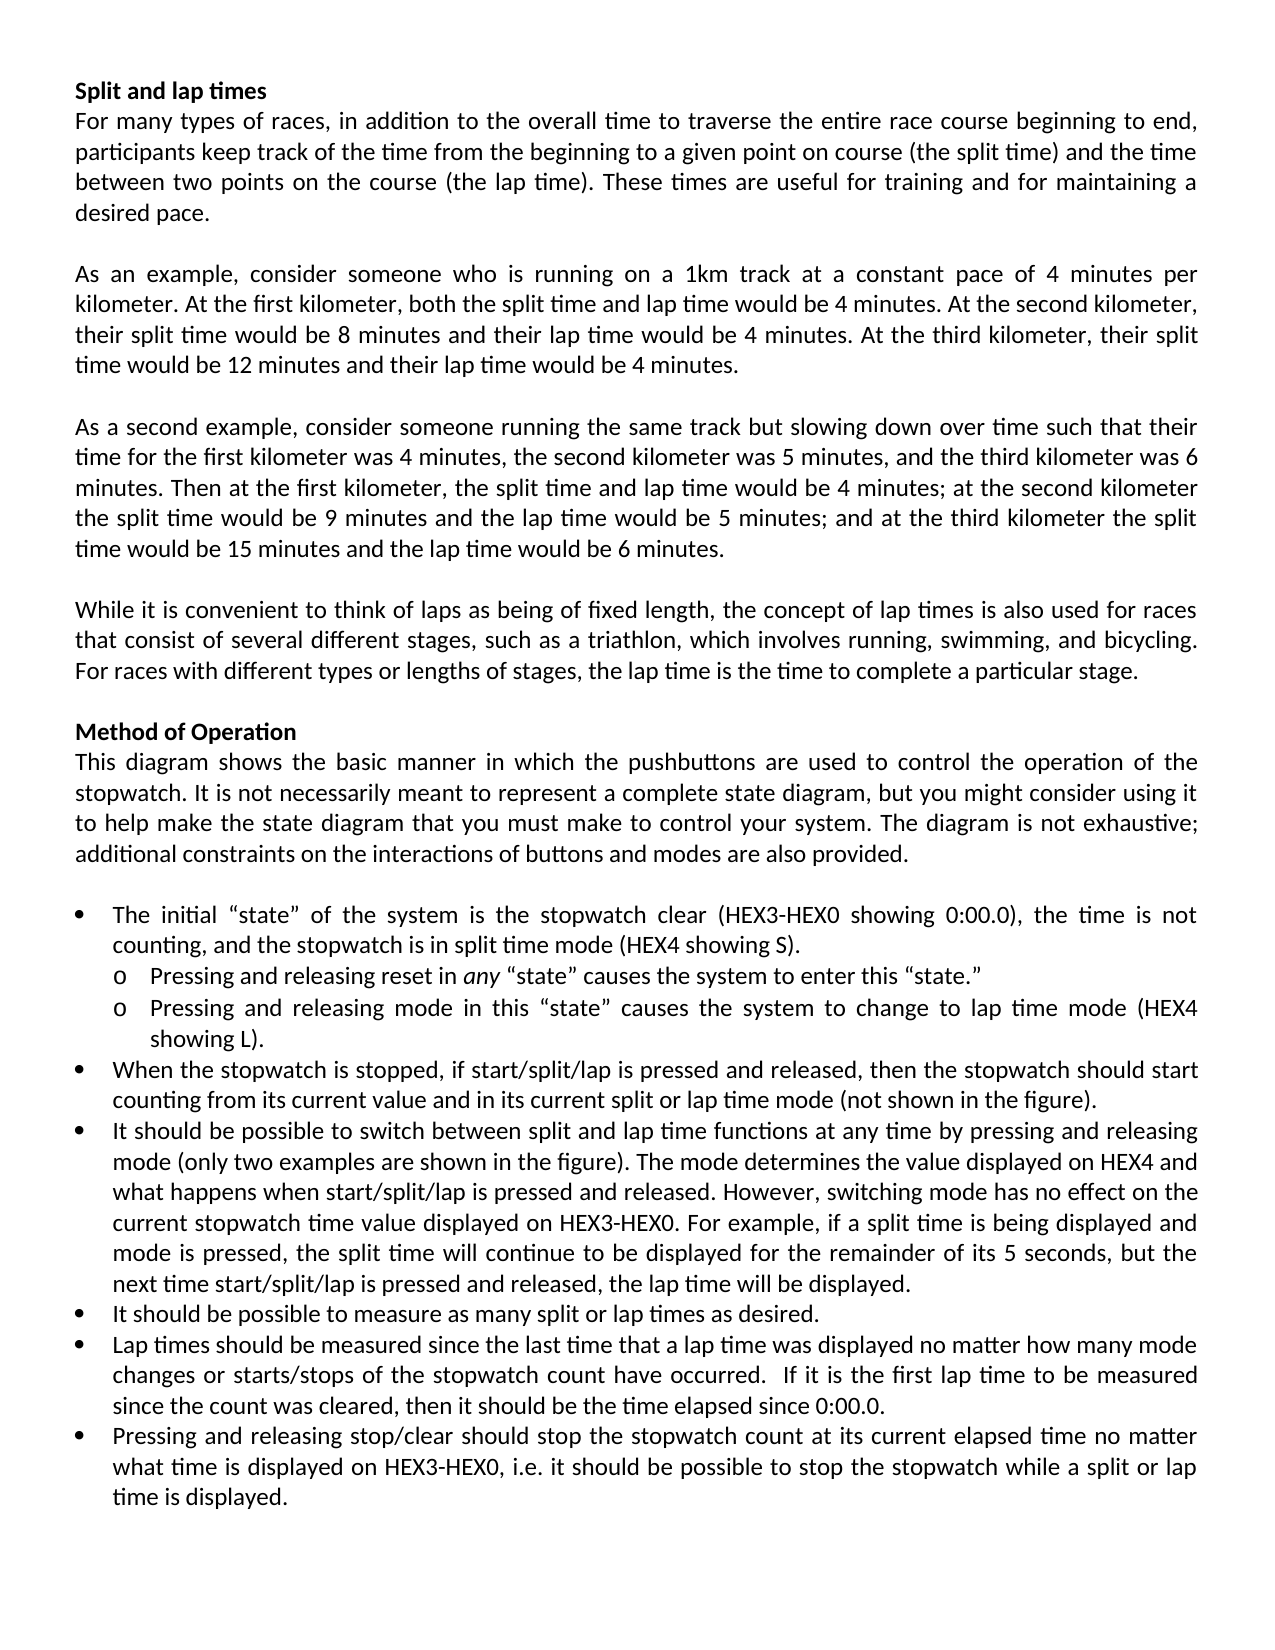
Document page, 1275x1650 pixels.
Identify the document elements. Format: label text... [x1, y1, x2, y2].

list It should be possible to switch between split and lap time functions at any time by pressing and releasing mode (only two examples are shown in the figure). The mode determines the value displayed on HEX4 and what happens when start/split/lap is pressed and released. However, switching mode has no effect on the current stopwatch time value displayed on HEX3-HEX0. For example, if a split time is being displayed and mode is pressed, the split time will continue to be displayed for the remainder of its 5 seconds, but the next time start/split/lap is pressed and released, the lap time will be displayed. [75, 1115, 1200, 1298]
list Pressing and releasing reset in any “state” causes the system to enter this “state.” [112, 960, 1200, 992]
list When the stopwatch is stopped, if start/split/lap is pressed and released, then the stopwatch should start counting from its current value and in its current split or lap time mode (not shown in the figure). [75, 1054, 1200, 1115]
list The initial “state” of the system is the stopwatch clear (HEX3-HEX0 showing 0:00.0), the time is not counting, and the stopwatch is in split time mode (HEX4 showing S). [75, 899, 1200, 960]
text Method of Operation [75, 716, 1200, 746]
text This diagram shows the basic manner in which the pushbuttons are used to control the operation of the stopwatch. It is not necessarily meant to represent a complete state diagram, but you might consider using it to help make the state diagram that you must make to control your system. The diagram is not exhaustive; additional constraints on the interactions of buttons and modes are also provided. [75, 746, 1200, 868]
list Pressing and releasing mode in this “state” causes the system to change to lap time mode (HEX4 showing L). [112, 992, 1200, 1054]
list It should be possible to measure as many split or lap times as desired. [75, 1298, 1200, 1329]
text While it is convenient to think of laps as being of fixed length, the concept of lap times is also used for races that consist of several different stages, such as a triathlon, which involves running, swimming, and bicycling. For races with different types or lengths of stages, the lap time is the time to complete a particular stage. [75, 594, 1200, 685]
text As an example, consider someone who is running on a 1km track at a constant pace of 4 minutes per kilometer. At the first kilometer, both the split time and lap time would be 4 minutes. At the second kilometer, their split time would be 8 minutes and their lap time would be 4 minutes. At the third kilometer, their split time would be 12 minutes and their lap time would be 4 minutes. [75, 258, 1200, 380]
text For many types of races, in addition to the overall time to traverse the entire race course beginning to end, participants keep track of the time from the beginning to a given point on course (the split time) and the time between two points on the course (the lap time). These times are useful for training and for maintaining a desired pace. [75, 106, 1200, 228]
list Pressing and releasing stop/clear should stop the stopwatch count at its current elapsed time no matter what time is displayed on HEX3-HEX0, i.e. it should be possible to stop the stopwatch while a split or lap time is displayed. [75, 1420, 1200, 1512]
text As a second example, consider someone running the same track but slowing down over time such that their time for the first kilometer was 4 minutes, the second kilometer was 5 minutes, and the third kilometer was 6 minutes. Then at the first kilometer, the split time and lap time would be 4 minutes; at the second kilometer the split time would be 9 minutes and the lap time would be 5 minutes; and at the third kilometer the split time would be 15 minutes and the lap time would be 6 minutes. [75, 411, 1200, 563]
list Lap times should be measured since the last time that a lap time was displayed no matter how many mode changes or starts/stops of the stopwatch count have occurred. If it is the first lap time to be measured since the count was cleared, then it should be the time elapsed since 0:00.0. [75, 1329, 1200, 1420]
text Split and lap times [75, 75, 1200, 106]
